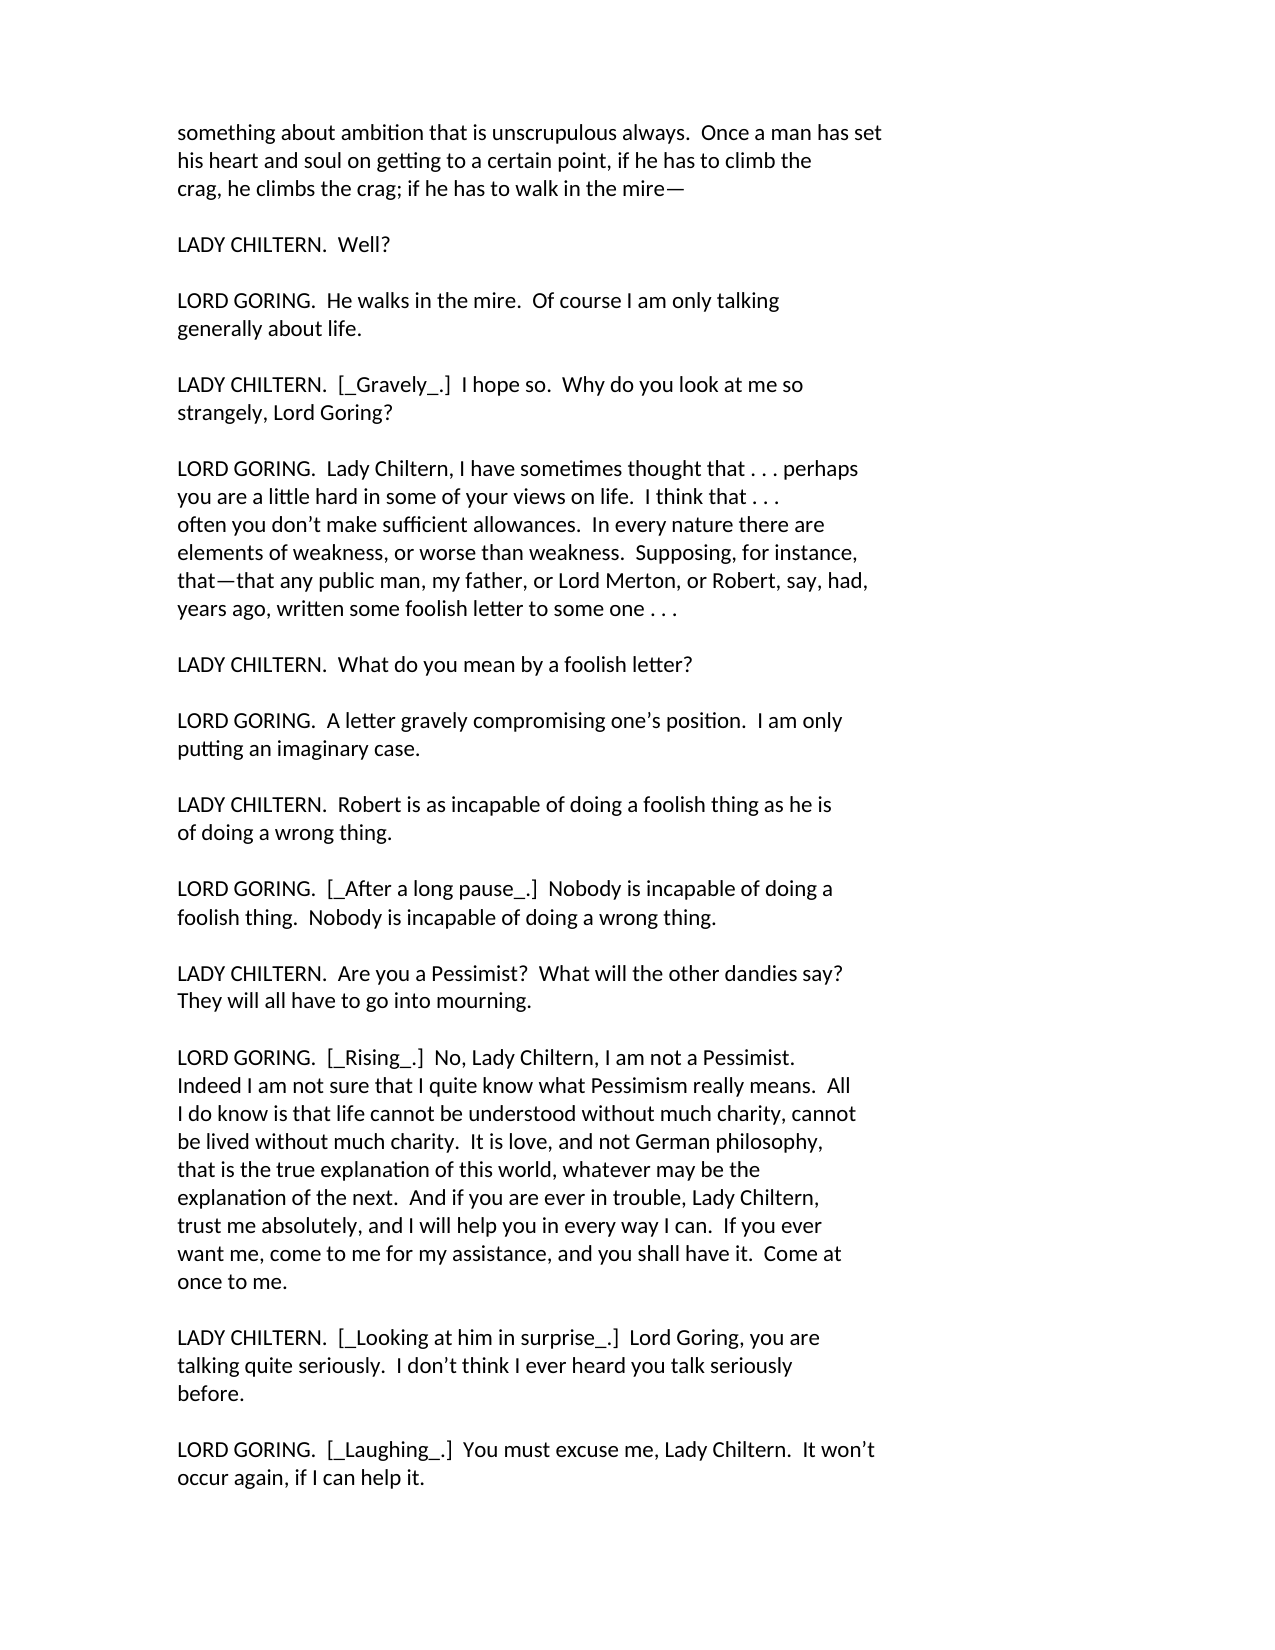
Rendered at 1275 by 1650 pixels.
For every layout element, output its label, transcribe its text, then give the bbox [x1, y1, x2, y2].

text LADY CHILTERN. [_Gravely_.] I hope so. Why do you look at me so [177, 370, 1186, 398]
text LORD GORING. [_Laughing_.] You must excuse me, Lady Chiltern. It won’t [177, 1435, 1186, 1463]
text explanation of the next. And if you are ever in trouble, Lady Chiltern, [177, 1183, 1186, 1211]
text want me, come to me for my assistance, and you shall have it. Come at [177, 1239, 1186, 1267]
text LORD GORING. A letter gravely compromising one’s position. I am only [177, 706, 1186, 734]
text of doing a wrong thing. [177, 818, 1186, 847]
text elements of weakness, or worse than weakness. Supposing, for instance, [177, 538, 1186, 566]
text something about ambition that is unscrupulous always. Once a man has set [177, 118, 1186, 146]
text LADY CHILTERN. What do you mean by a foolish letter? [177, 650, 1186, 678]
text be lived without much charity. It is love, and not German philosophy, [177, 1127, 1186, 1155]
text LORD GORING. Lady Chiltern, I have sometimes thought that . . . perhaps [177, 454, 1186, 482]
text his heart and soul on getting to a certain point, if he has to climb the [177, 146, 1186, 174]
text often you don’t make sufficient allowances. In every nature there are [177, 510, 1186, 538]
text strangely, Lord Goring? [177, 398, 1186, 426]
text Indeed I am not sure that I quite know what Pessimism really means. All [177, 1071, 1186, 1099]
text generally about life. [177, 314, 1186, 342]
text before. [177, 1379, 1186, 1407]
text LADY CHILTERN. [_Looking at him in surprise_.] Lord Goring, you are [177, 1323, 1186, 1351]
text I do know is that life cannot be understood without much charity, cannot [177, 1099, 1186, 1127]
text you are a little hard in some of your views on life. I think that . . . [177, 482, 1186, 510]
text trust me absolutely, and I will help you in every way I can. If you ever [177, 1211, 1186, 1239]
text LADY CHILTERN. Are you a Pessimist? What will the other dandies say? [177, 959, 1186, 987]
text LADY CHILTERN. Well? [177, 230, 1186, 258]
text that is the true explanation of this world, whatever may be the [177, 1155, 1186, 1183]
text foolish thing. Nobody is incapable of doing a wrong thing. [177, 903, 1186, 931]
text putting an imaginary case. [177, 734, 1186, 762]
text occur again, if I can help it. [177, 1463, 1186, 1491]
text LADY CHILTERN. Robert is as incapable of doing a foolish thing as he is [177, 791, 1186, 818]
text They will all have to go into mourning. [177, 987, 1186, 1015]
text once to me. [177, 1267, 1186, 1295]
text LORD GORING. [_After a long pause_.] Nobody is incapable of doing a [177, 874, 1186, 903]
text crag, he climbs the crag; if he has to walk in the mire— [177, 174, 1186, 202]
text years ago, written some foolish letter to some one . . . [177, 594, 1186, 622]
text LORD GORING. He walks in the mire. Of course I am only talking [177, 286, 1186, 314]
text LORD GORING. [_Rising_.] No, Lady Chiltern, I am not a Pessimist. [177, 1043, 1186, 1071]
text talking quite seriously. I don’t think I ever heard you talk seriously [177, 1351, 1186, 1379]
text that—that any public man, my father, or Lord Merton, or Robert, say, had, [177, 566, 1186, 594]
